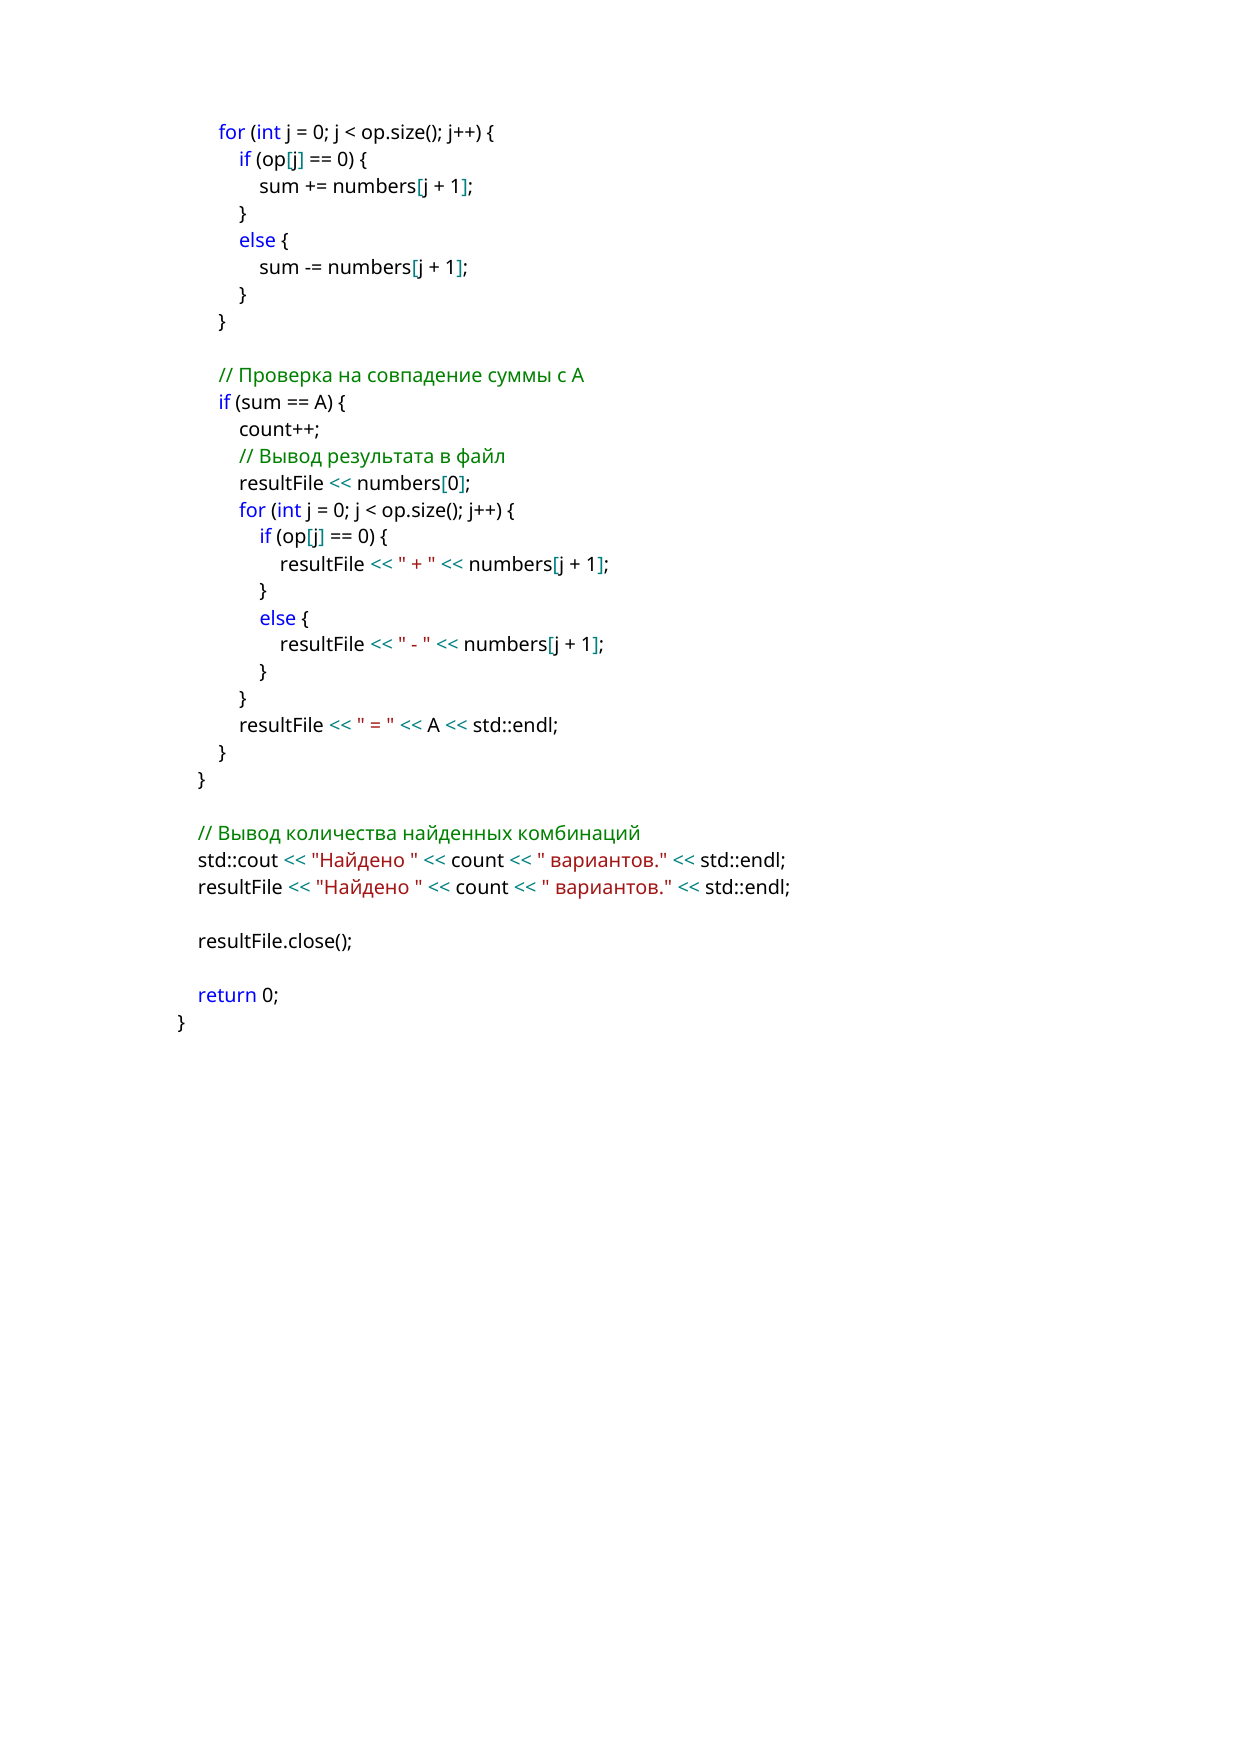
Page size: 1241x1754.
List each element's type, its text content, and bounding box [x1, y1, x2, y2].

text // Проверка на совпадение суммы с A [177, 361, 1152, 388]
text if (op[j] == 0) { [177, 523, 1152, 550]
text // Вывод количества найденных комбинаций [177, 819, 1152, 847]
text } [177, 658, 1152, 685]
text std::cout << "Найдено " << count << " вариантов." << std::endl; [177, 847, 1152, 873]
text resultFile << " + " << numbers[j + 1]; [177, 550, 1152, 577]
text return 0; [177, 981, 1152, 1008]
text } [177, 685, 1152, 712]
text resultFile << "Найдено " << count << " вариантов." << std::endl; [177, 873, 1152, 901]
text sum += numbers[j + 1]; [177, 172, 1152, 199]
text count++; [177, 415, 1152, 442]
text if (op[j] == 0) { [177, 145, 1152, 172]
text resultFile << " = " << A << std::endl; [177, 712, 1152, 739]
text for (int j = 0; j < op.size(); j++) { [177, 118, 1152, 145]
text resultFile << numbers[0]; [177, 469, 1152, 496]
text } [177, 199, 1152, 226]
text else { [177, 226, 1152, 253]
text resultFile.close(); [177, 927, 1152, 954]
text // Вывод результата в файл [177, 442, 1152, 469]
text } [177, 1008, 1152, 1035]
text } [177, 766, 1152, 793]
text sum -= numbers[j + 1]; [177, 253, 1152, 280]
text resultFile << " - " << numbers[j + 1]; [177, 631, 1152, 658]
text for (int j = 0; j < op.size(); j++) { [177, 496, 1152, 523]
text } [177, 739, 1152, 766]
text if (sum == A) { [177, 388, 1152, 415]
text } [177, 577, 1152, 604]
text else { [177, 604, 1152, 631]
text } [177, 280, 1152, 307]
text } [177, 307, 1152, 334]
